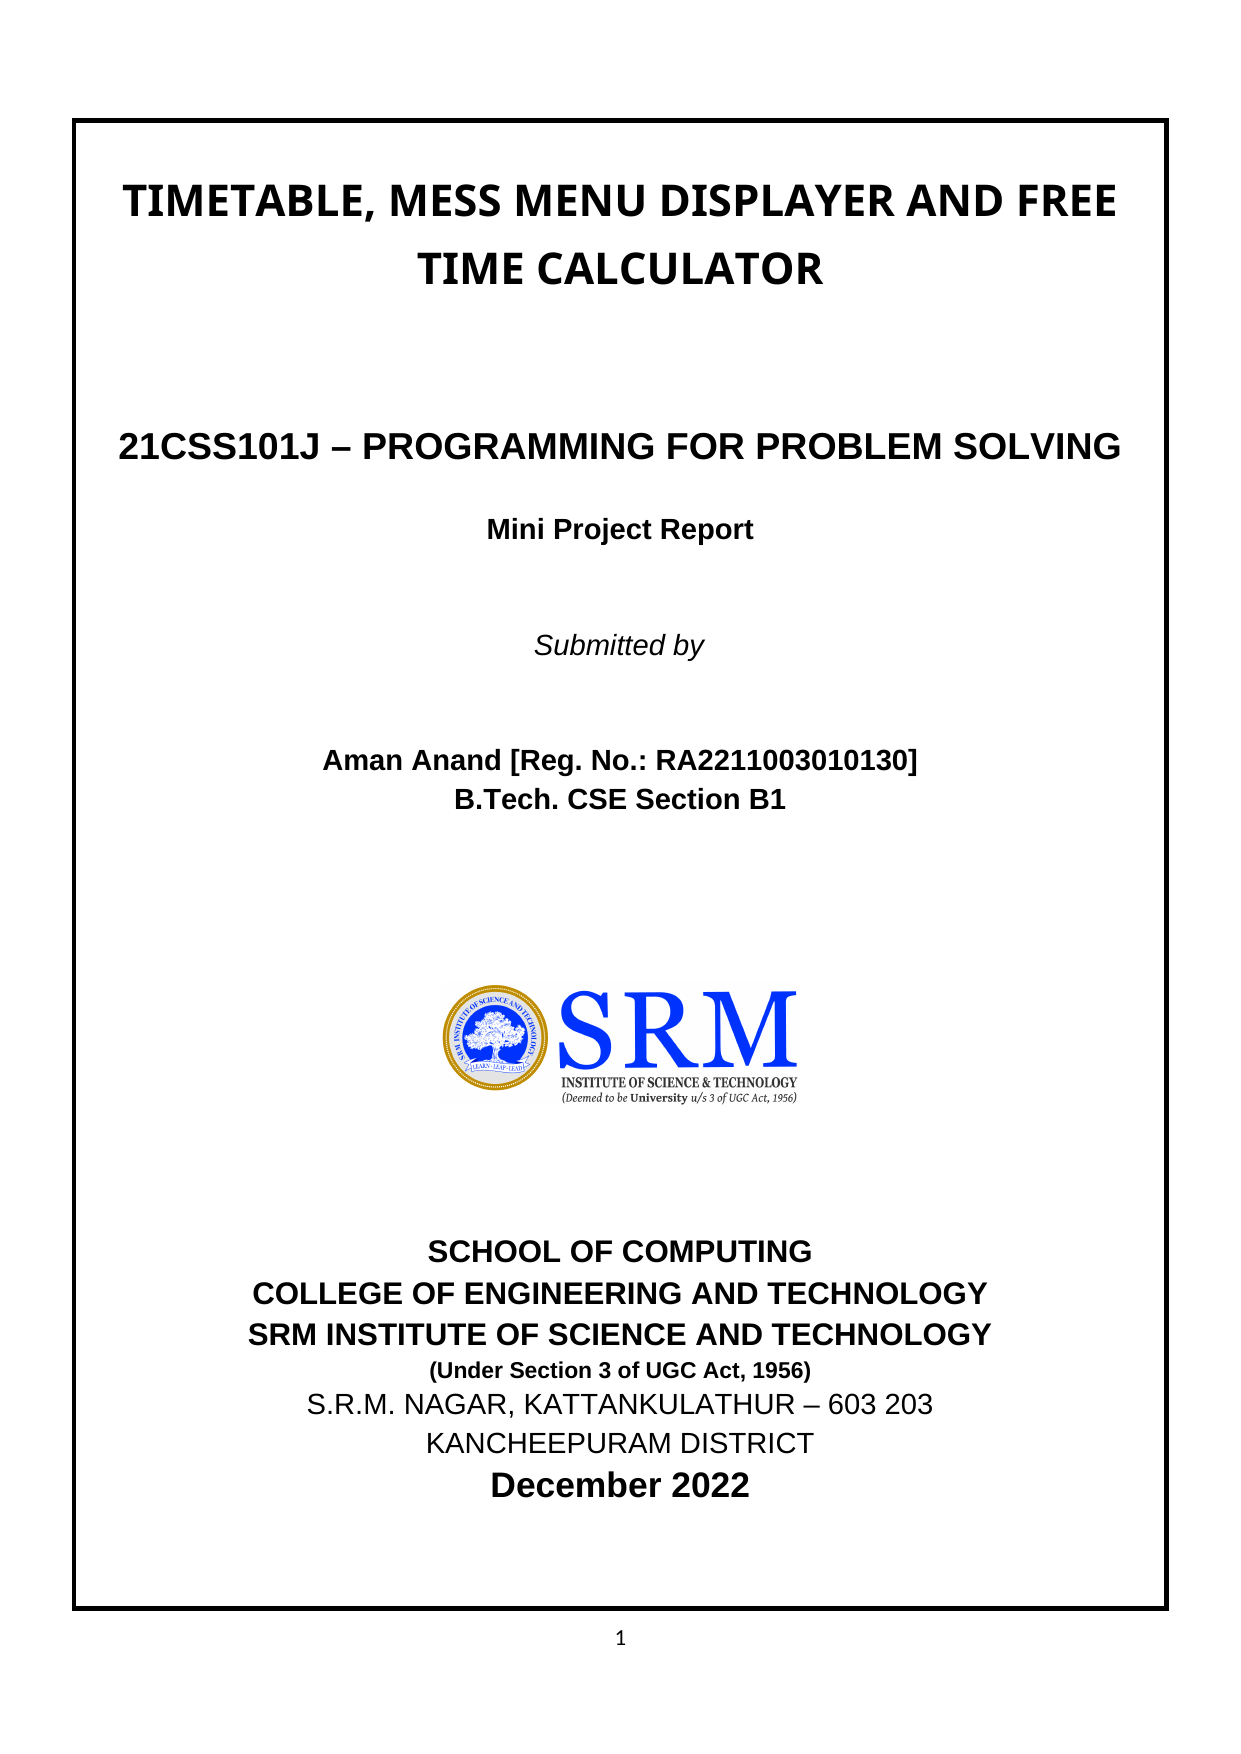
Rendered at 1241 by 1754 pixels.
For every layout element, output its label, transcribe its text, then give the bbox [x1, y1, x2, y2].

table_header TIMETABLE, MESS MENU DISPLAYER AND FREE TIME CALCULATOR 21CSS101J – PROGRAMMING FOR PROBLEM SOLVING Mini Project Report Submitted by Aman Anand [Reg. No.: RA2211003010130] B.Tech. CSE Section B1 SCHOOL OF COMPUTING COLLEGE OF ENGINEERING AND TECHNOLOGY SRM INSTITUTE OF SCIENCE AND TECHNOLOGY (Under Section 3 of UGC Act, 1956) S.R.M. NAGAR, KATTANKULATHUR – 603 203 KANCHEEPURAM DISTRICT December 2022 [76, 123, 1164, 1606]
picture [441, 982, 799, 1106]
